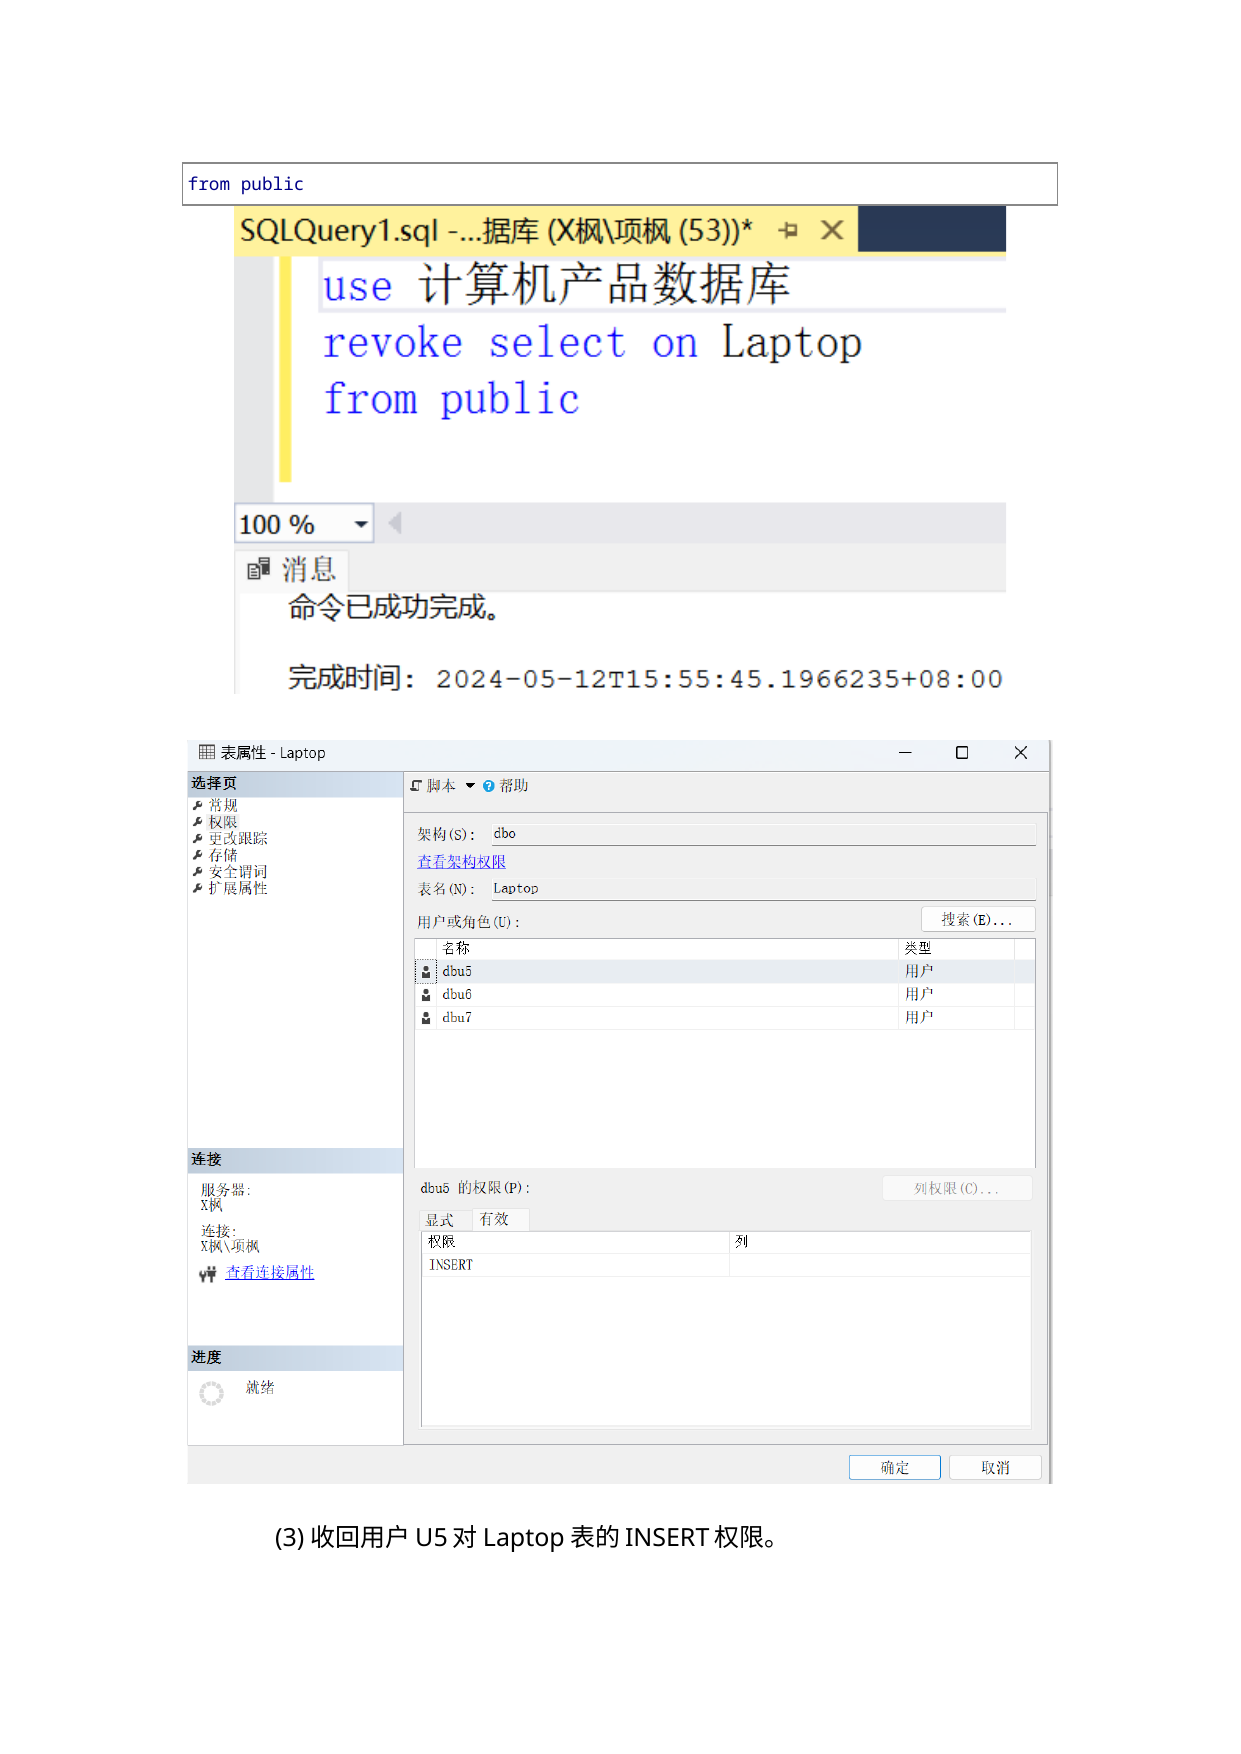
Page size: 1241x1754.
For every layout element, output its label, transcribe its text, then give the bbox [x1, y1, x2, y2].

text from public [183, 164, 1057, 204]
text (3) 收回用户U5对Laptop表的INSERT权限。 [187, 1503, 1053, 1568]
picture [187, 740, 1053, 1484]
picture [234, 206, 1007, 694]
